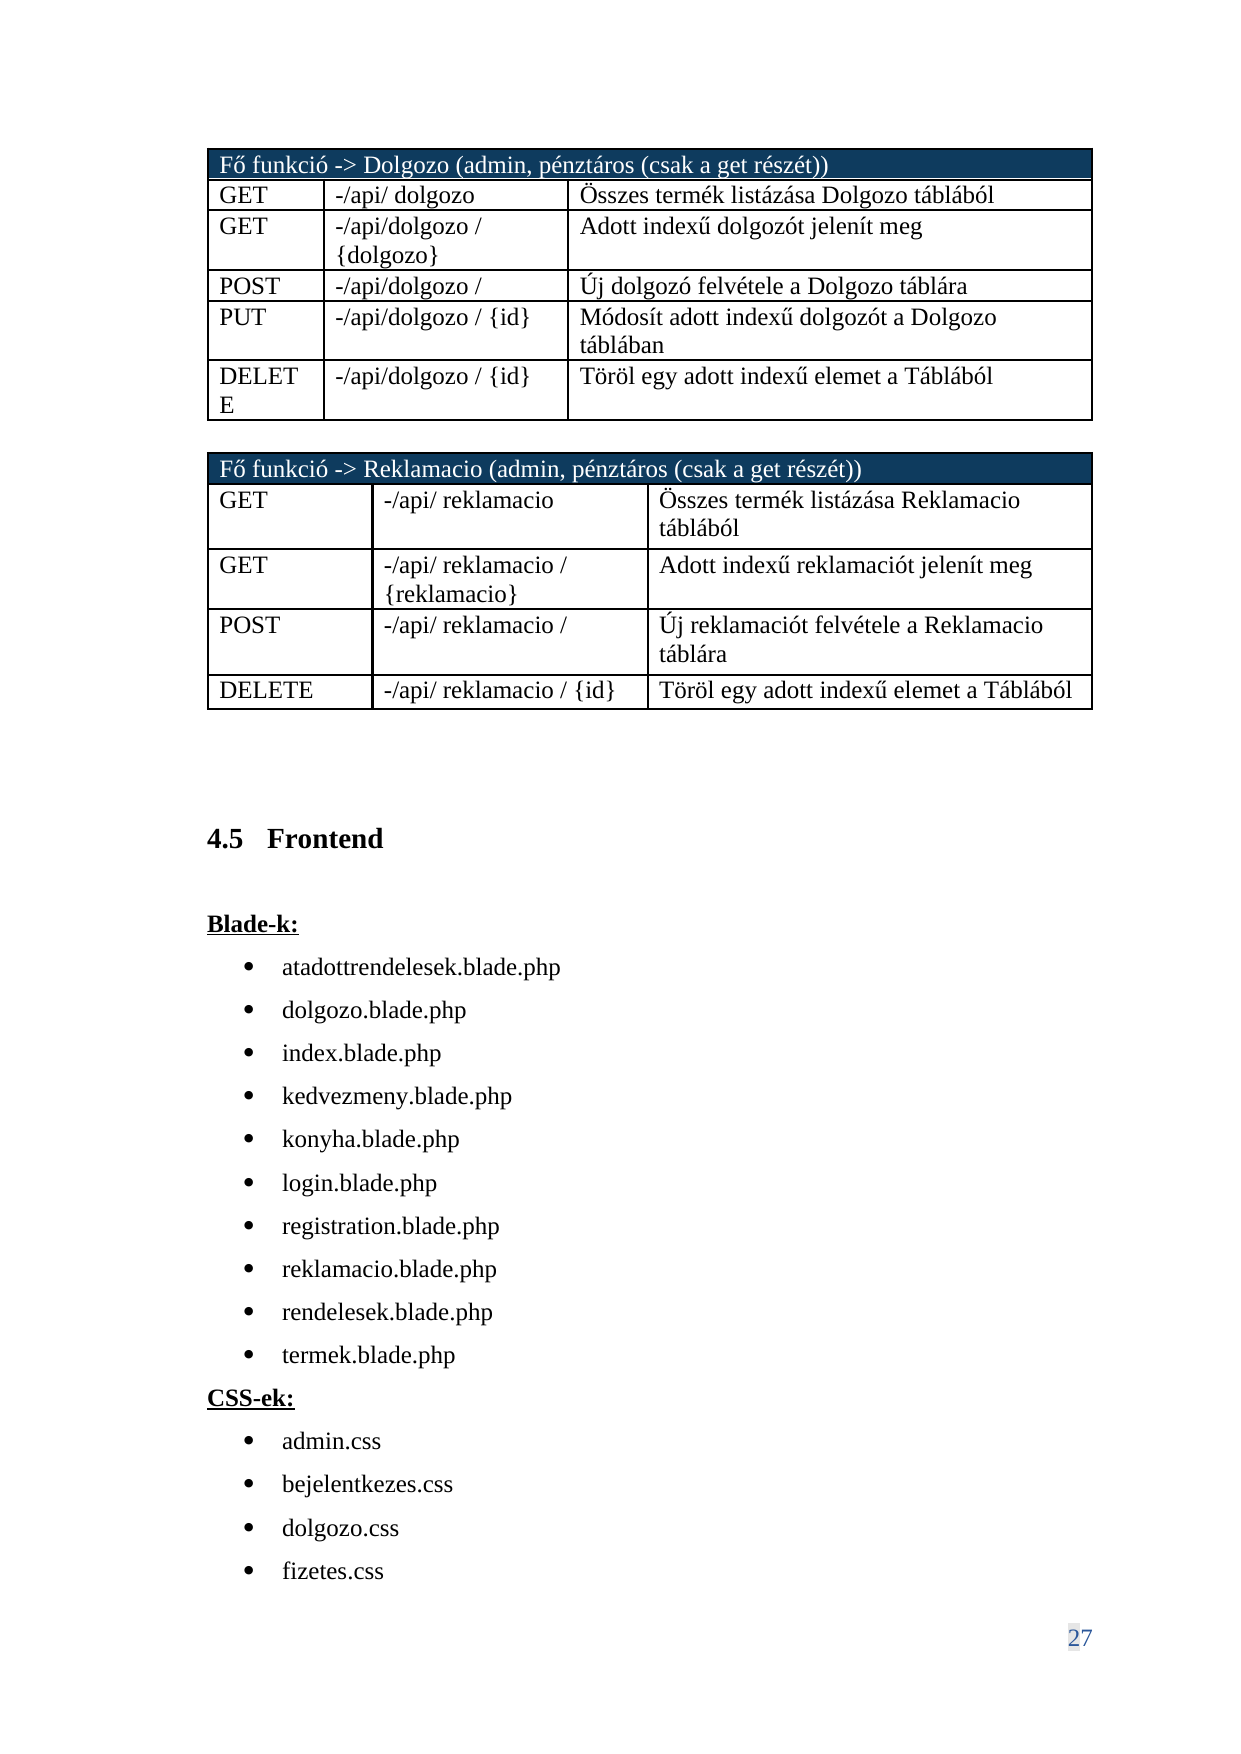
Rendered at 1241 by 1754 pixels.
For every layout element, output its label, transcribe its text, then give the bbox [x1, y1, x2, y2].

table_cell -/api/dolgozo / {id} [325, 361, 567, 419]
table_cell -/api/ reklamacio / {id} [374, 676, 647, 708]
table_header Fő funkció -> Dolgozo (admin, pénztáros (csak a get részét)) [209, 150, 1091, 178]
table_cell Adott indexű dolgozót jelenít meg [569, 211, 1091, 269]
table_cell GET [209, 181, 323, 209]
table_cell -/api/ reklamacio / [374, 610, 647, 673]
table_cell -/api/dolgozo / {dolgozo} [325, 211, 567, 269]
list kedvezmeny.blade.php [244, 1081, 1092, 1110]
table_cell Adott indexű reklamaciót jelenít meg [649, 550, 1091, 608]
table_cell Módosít adott indexű dolgozót a Dolgozo táblában [569, 302, 1091, 359]
table_cell POST [209, 610, 371, 673]
table_cell GET [209, 211, 323, 269]
table_cell POST [209, 271, 323, 300]
list termek.blade.php [244, 1340, 1092, 1369]
table_cell -/api/ dolgozo [325, 181, 567, 209]
table_cell -/api/ reklamacio [374, 485, 647, 548]
table_cell Töröl egy adott indexű elemet a Táblából [569, 361, 1091, 419]
list admin.css [244, 1426, 1092, 1455]
list dolgozo.css [244, 1513, 1092, 1541]
table_cell PUT [209, 302, 323, 359]
table_cell Új reklamaciót felvétele a Reklamacio táblára [649, 610, 1091, 673]
list login.blade.php [244, 1168, 1092, 1196]
table_cell Összes termék listázása Dolgozo táblából [569, 181, 1091, 209]
list reklamacio.blade.php [244, 1254, 1092, 1283]
text CSS-ek: [207, 1383, 1092, 1412]
table_cell Új dolgozó felvétele a Dolgozo táblára [569, 271, 1091, 300]
list atadottrendelesek.blade.php [244, 952, 1092, 981]
table_cell GET [209, 550, 371, 608]
list konyha.blade.php [244, 1124, 1092, 1153]
list fizetes.css [244, 1556, 1092, 1584]
table_cell -/api/ reklamacio / {reklamacio} [374, 550, 647, 608]
list bejelentkezes.css [244, 1469, 1092, 1498]
table_cell -/api/dolgozo / {id} [325, 302, 567, 359]
subtitle 4.5 Frontend [207, 821, 1092, 855]
list index.blade.php [244, 1038, 1092, 1067]
table_cell Összes termék listázása Reklamacio táblából [649, 485, 1091, 548]
table_cell -/api/dolgozo / [325, 271, 567, 300]
table_cell DELETE [209, 676, 371, 708]
list rendelesek.blade.php [244, 1297, 1092, 1326]
table_cell GET [209, 485, 371, 548]
table_cell Töröl egy adott indexű elemet a Táblából [649, 676, 1091, 708]
list dolgozo.blade.php [244, 995, 1092, 1024]
list registration.blade.php [244, 1211, 1092, 1239]
text Blade-k: [207, 909, 1092, 938]
table_header Fő funkció -> Reklamacio (admin, pénztáros (csak a get részét)) [209, 454, 1091, 483]
table_cell DELETE [209, 361, 323, 419]
